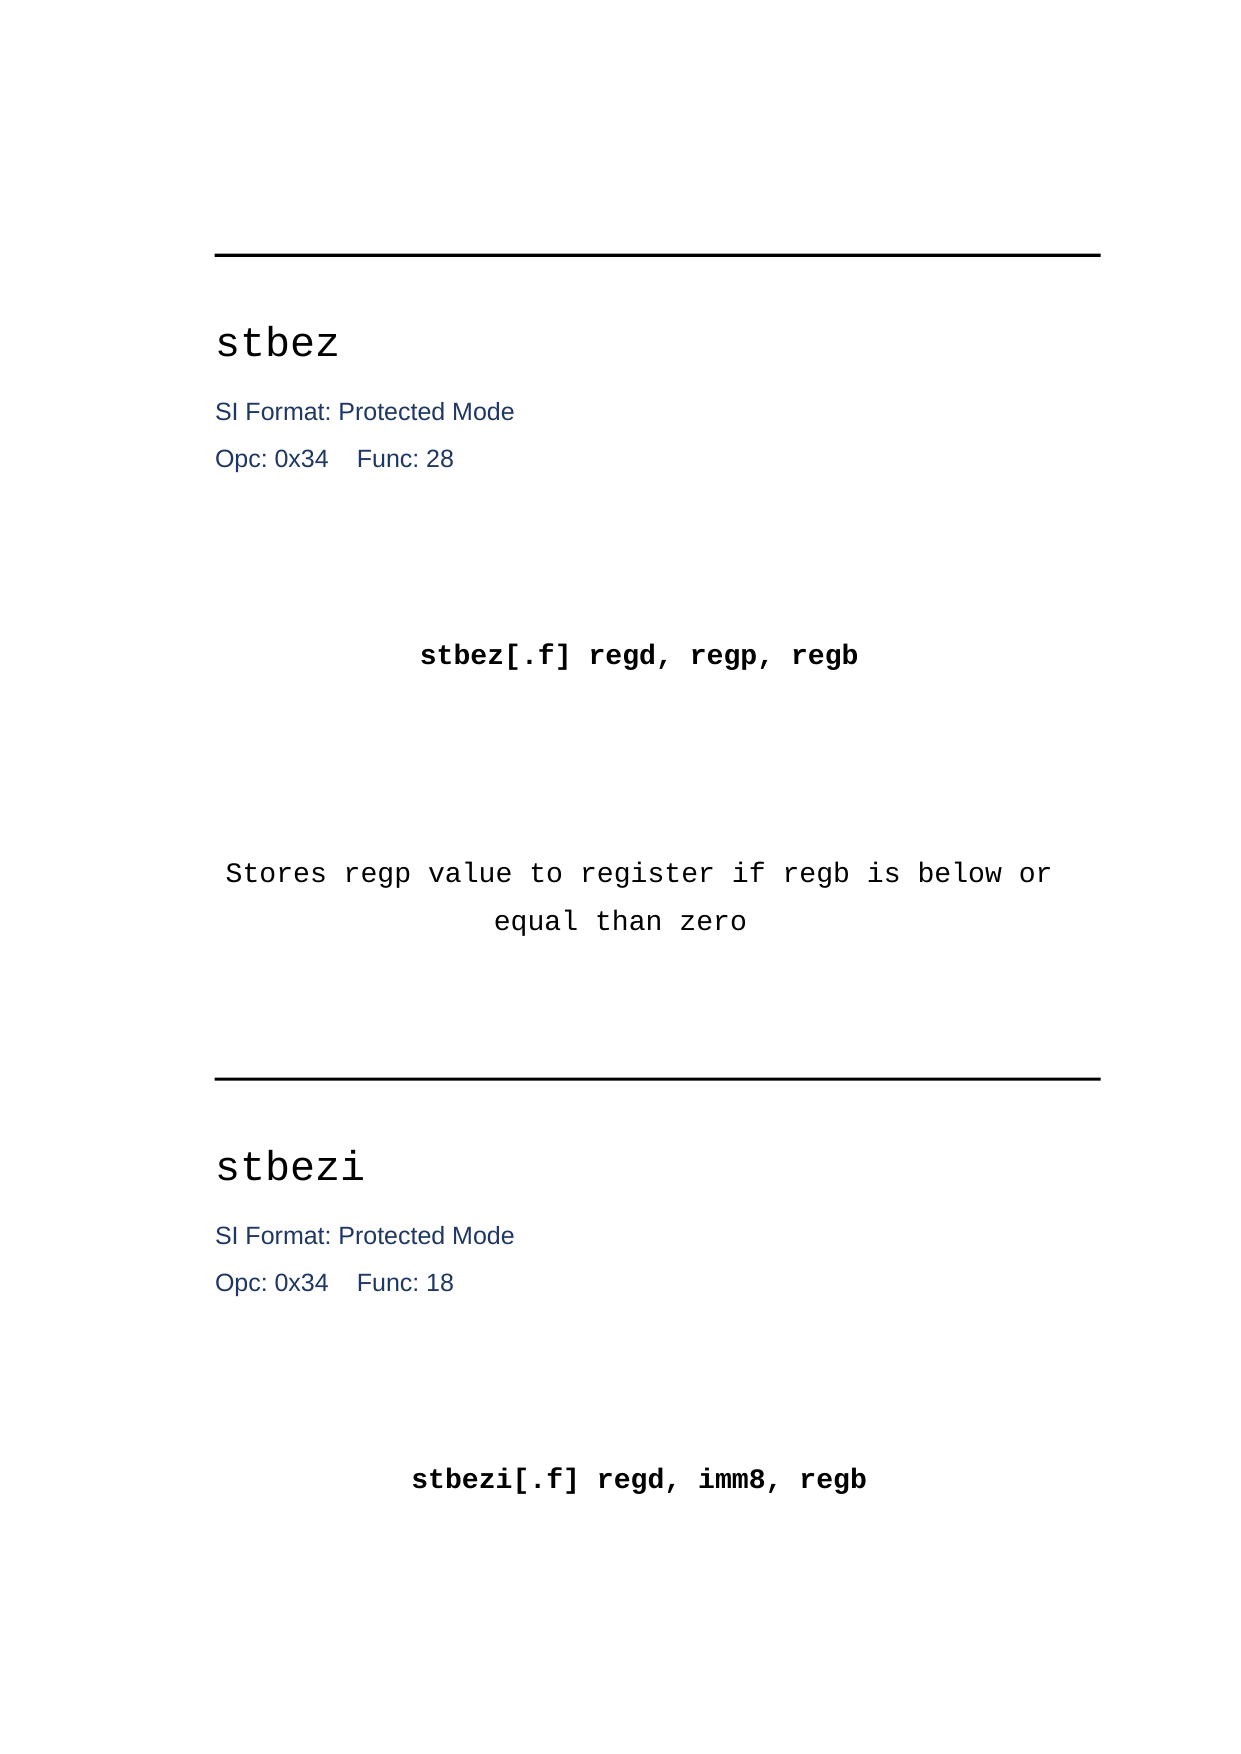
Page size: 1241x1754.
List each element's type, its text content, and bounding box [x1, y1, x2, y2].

text stbezi[.f] regd, imm8, regb [177, 1465, 1063, 1497]
subtitle stbez [177, 322, 1063, 369]
subtitle SI Format: Protected Mode [177, 397, 1063, 425]
text stbez[.f] regd, regp, regb [177, 641, 1063, 673]
subtitle SI Format: Protected Mode [177, 1221, 1063, 1249]
subtitle stbezi [177, 1146, 1063, 1193]
subtitle Opc: 0x34 Func: 18 [177, 1268, 1063, 1297]
subtitle Opc: 0x34 Func: 28 [177, 444, 1063, 473]
text Stores regp value to register if regb is below or equal than zero [177, 859, 1063, 939]
